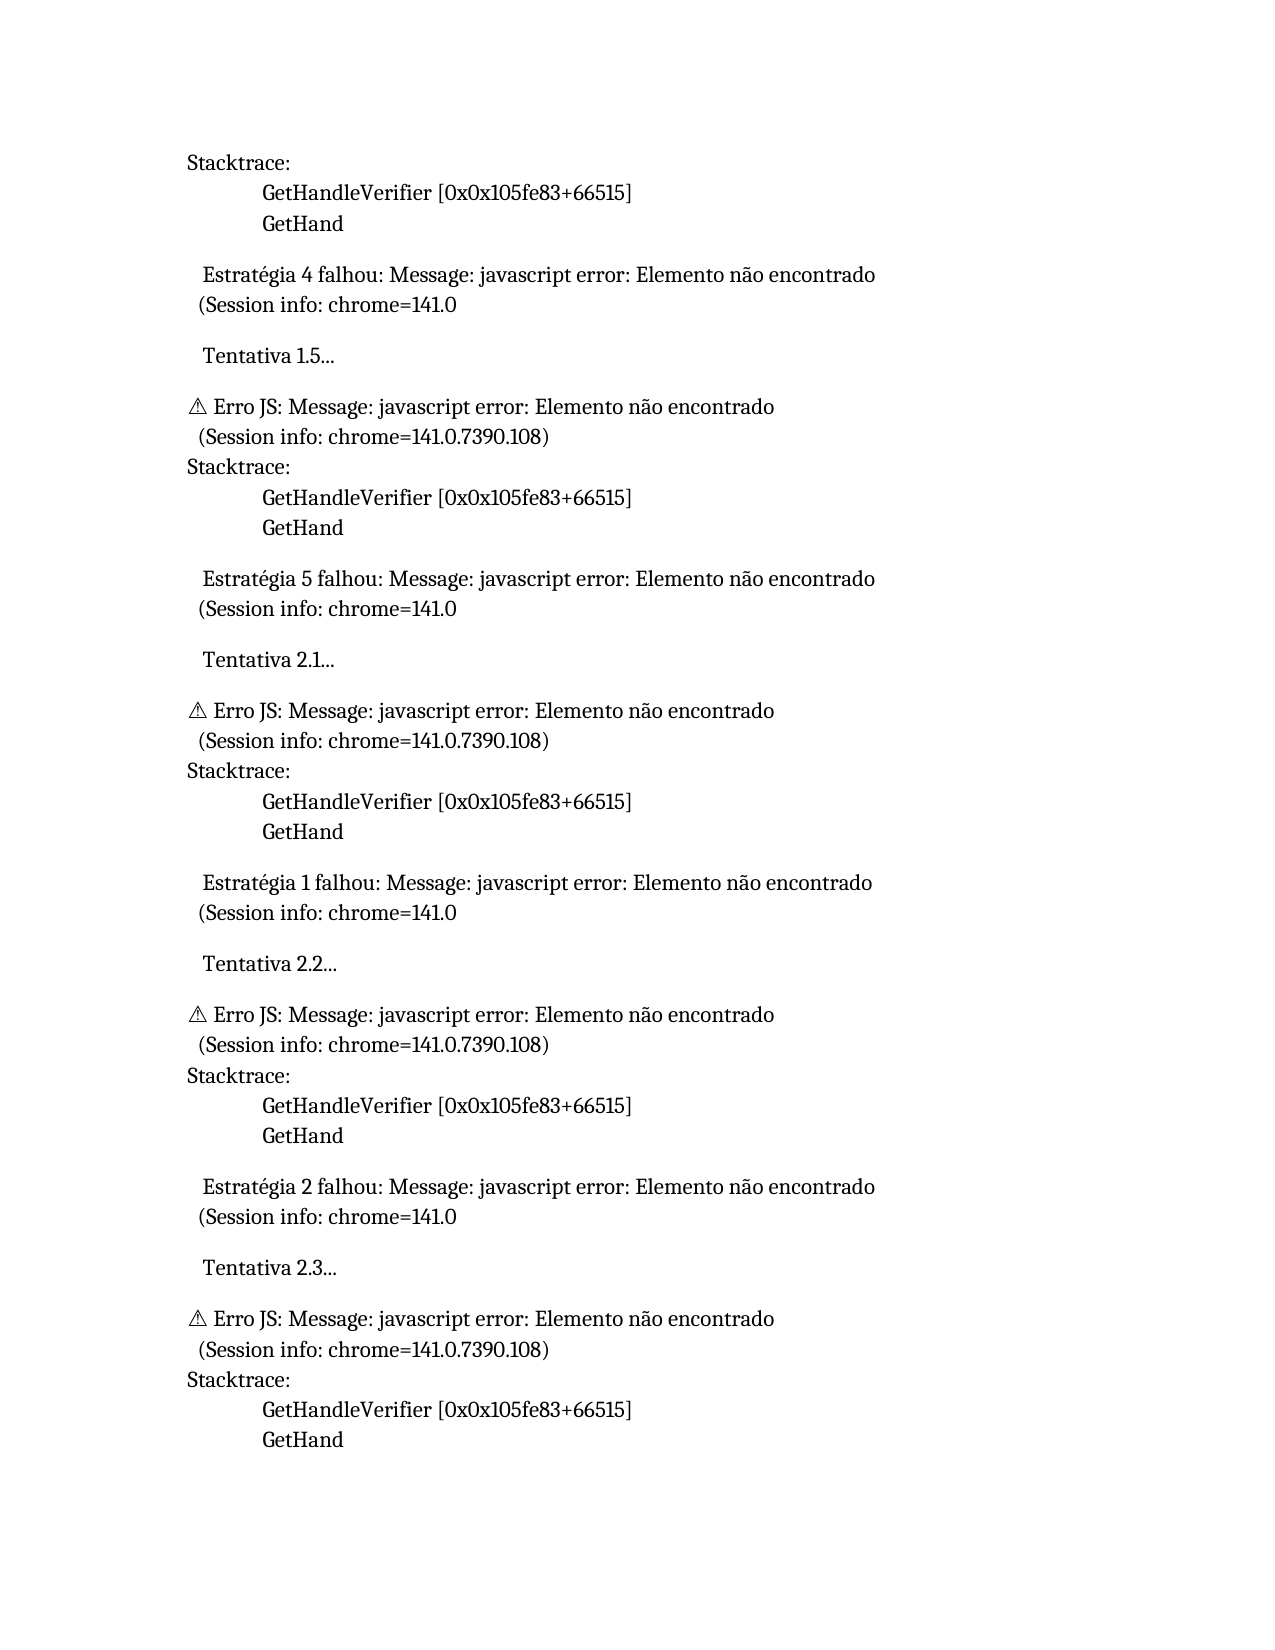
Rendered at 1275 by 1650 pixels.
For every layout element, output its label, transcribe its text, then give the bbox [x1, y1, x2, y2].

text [187, 1306, 1087, 1453]
text Tentativa 2.3... [187, 1255, 1087, 1282]
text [187, 150, 1087, 237]
text Estratégia 1 falhou: Message: javascript error: Elemento não encontrado (Session info: chrome=141.0 [187, 870, 1087, 926]
text Estratégia 2 falhou: Message: javascript error: Elemento não encontrado (Session info: chrome=141.0 [187, 1174, 1087, 1231]
text Estratégia 5 falhou: Message: javascript error: Elemento não encontrado (Session info: chrome=141.0 [187, 566, 1087, 622]
text Tentativa 1.5... [187, 343, 1087, 369]
text Tentativa 2.2... [187, 951, 1087, 977]
text Estratégia 4 falhou: Message: javascript error: Elemento não encontrado (Session info: chrome=141.0 [187, 261, 1087, 318]
text Tentativa 2.1... [187, 647, 1087, 673]
